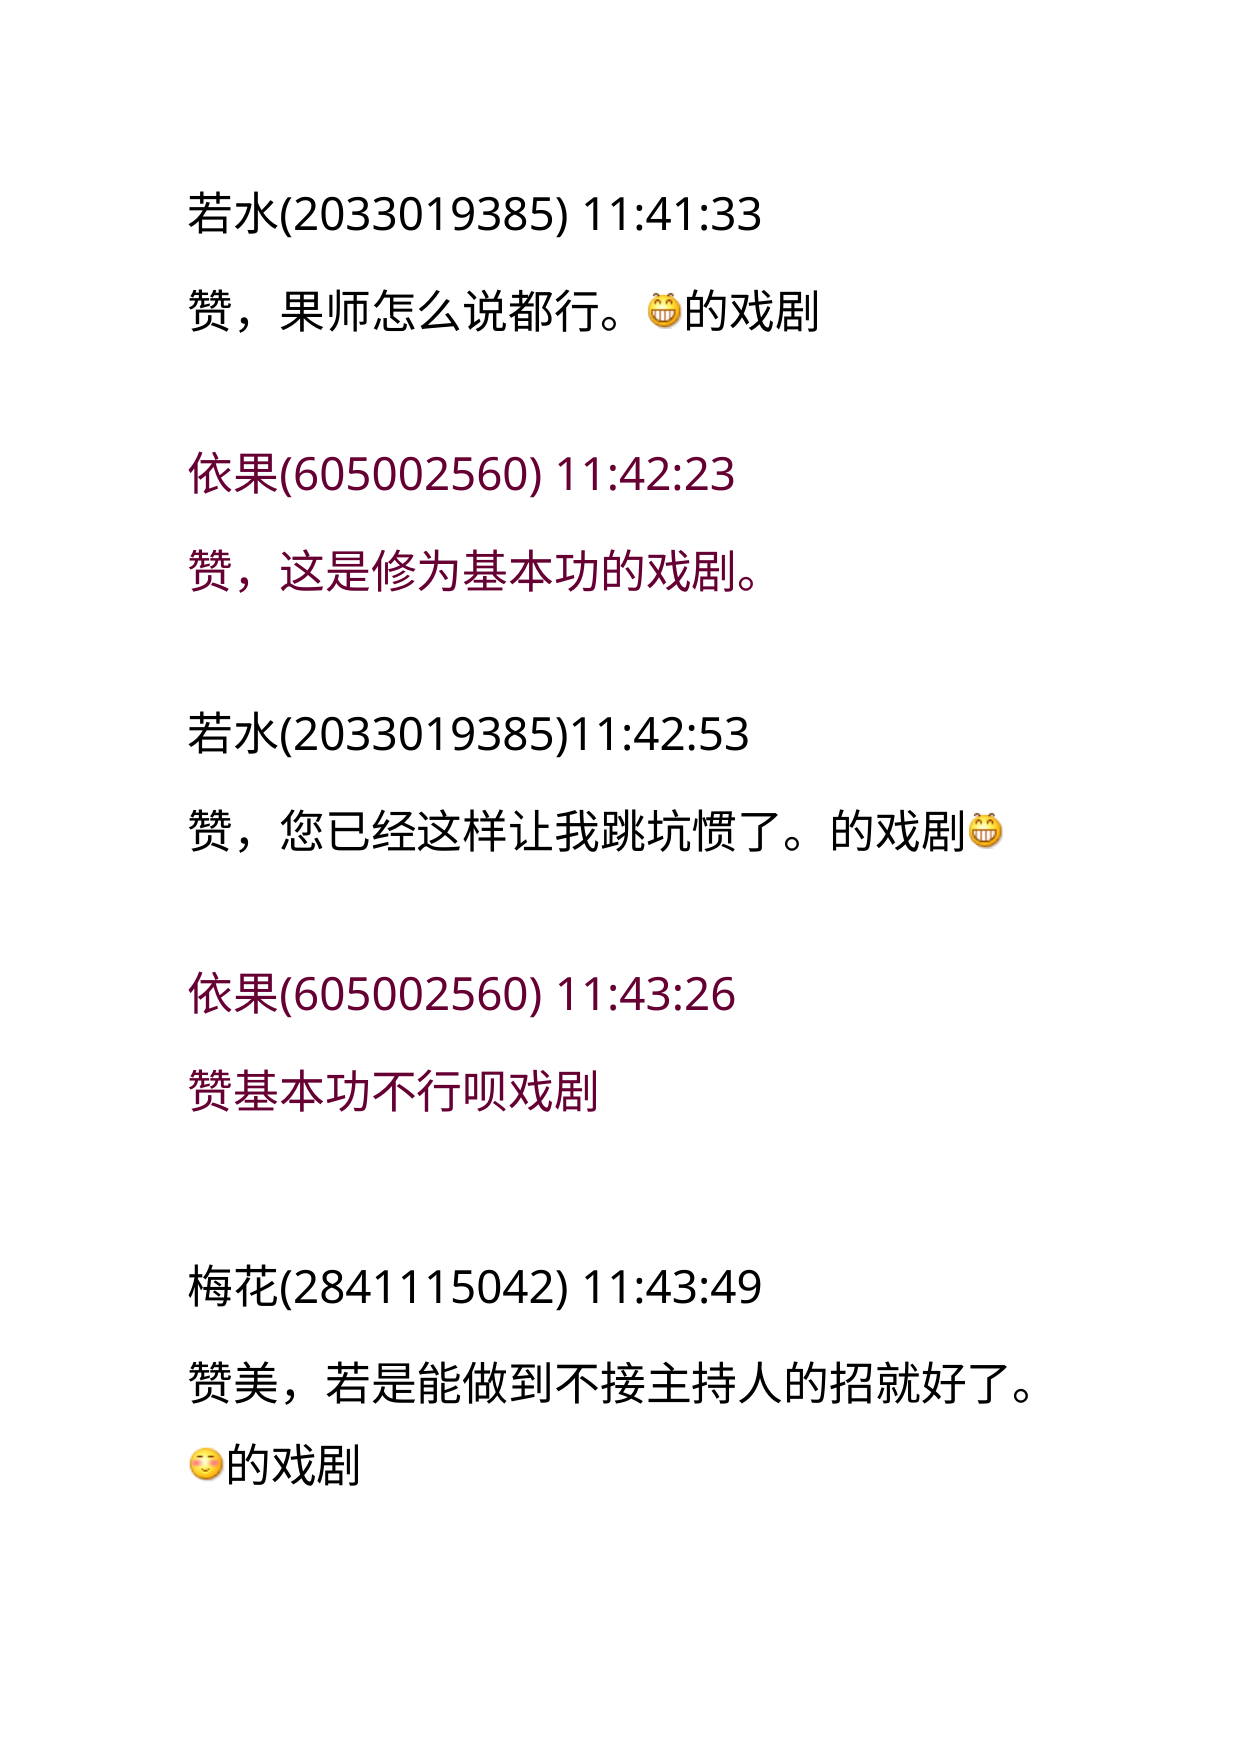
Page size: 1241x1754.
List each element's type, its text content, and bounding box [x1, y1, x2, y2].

picture [966, 810, 1005, 849]
text 依果(605002560) 11:43:26 赞基本功不行呗戏剧 [187, 942, 1053, 1169]
text 依果(605002560) 11:42:23 赞，这是修为基本功的戏剧。 [187, 422, 1053, 649]
picture [645, 290, 684, 329]
text 梅花(2841115042) 11:43:49 赞美，若是能做到不接主持人的招就好了。的戏剧 [187, 1234, 1053, 1559]
text 若水(2033019385) 11:41:33 赞，果师怎么说都行。的戏剧 [187, 162, 1053, 389]
text 若水(2033019385)11:42:53 赞，您已经这样让我跳坑惯了。的戏剧 [187, 682, 1053, 909]
picture [187, 1445, 226, 1483]
